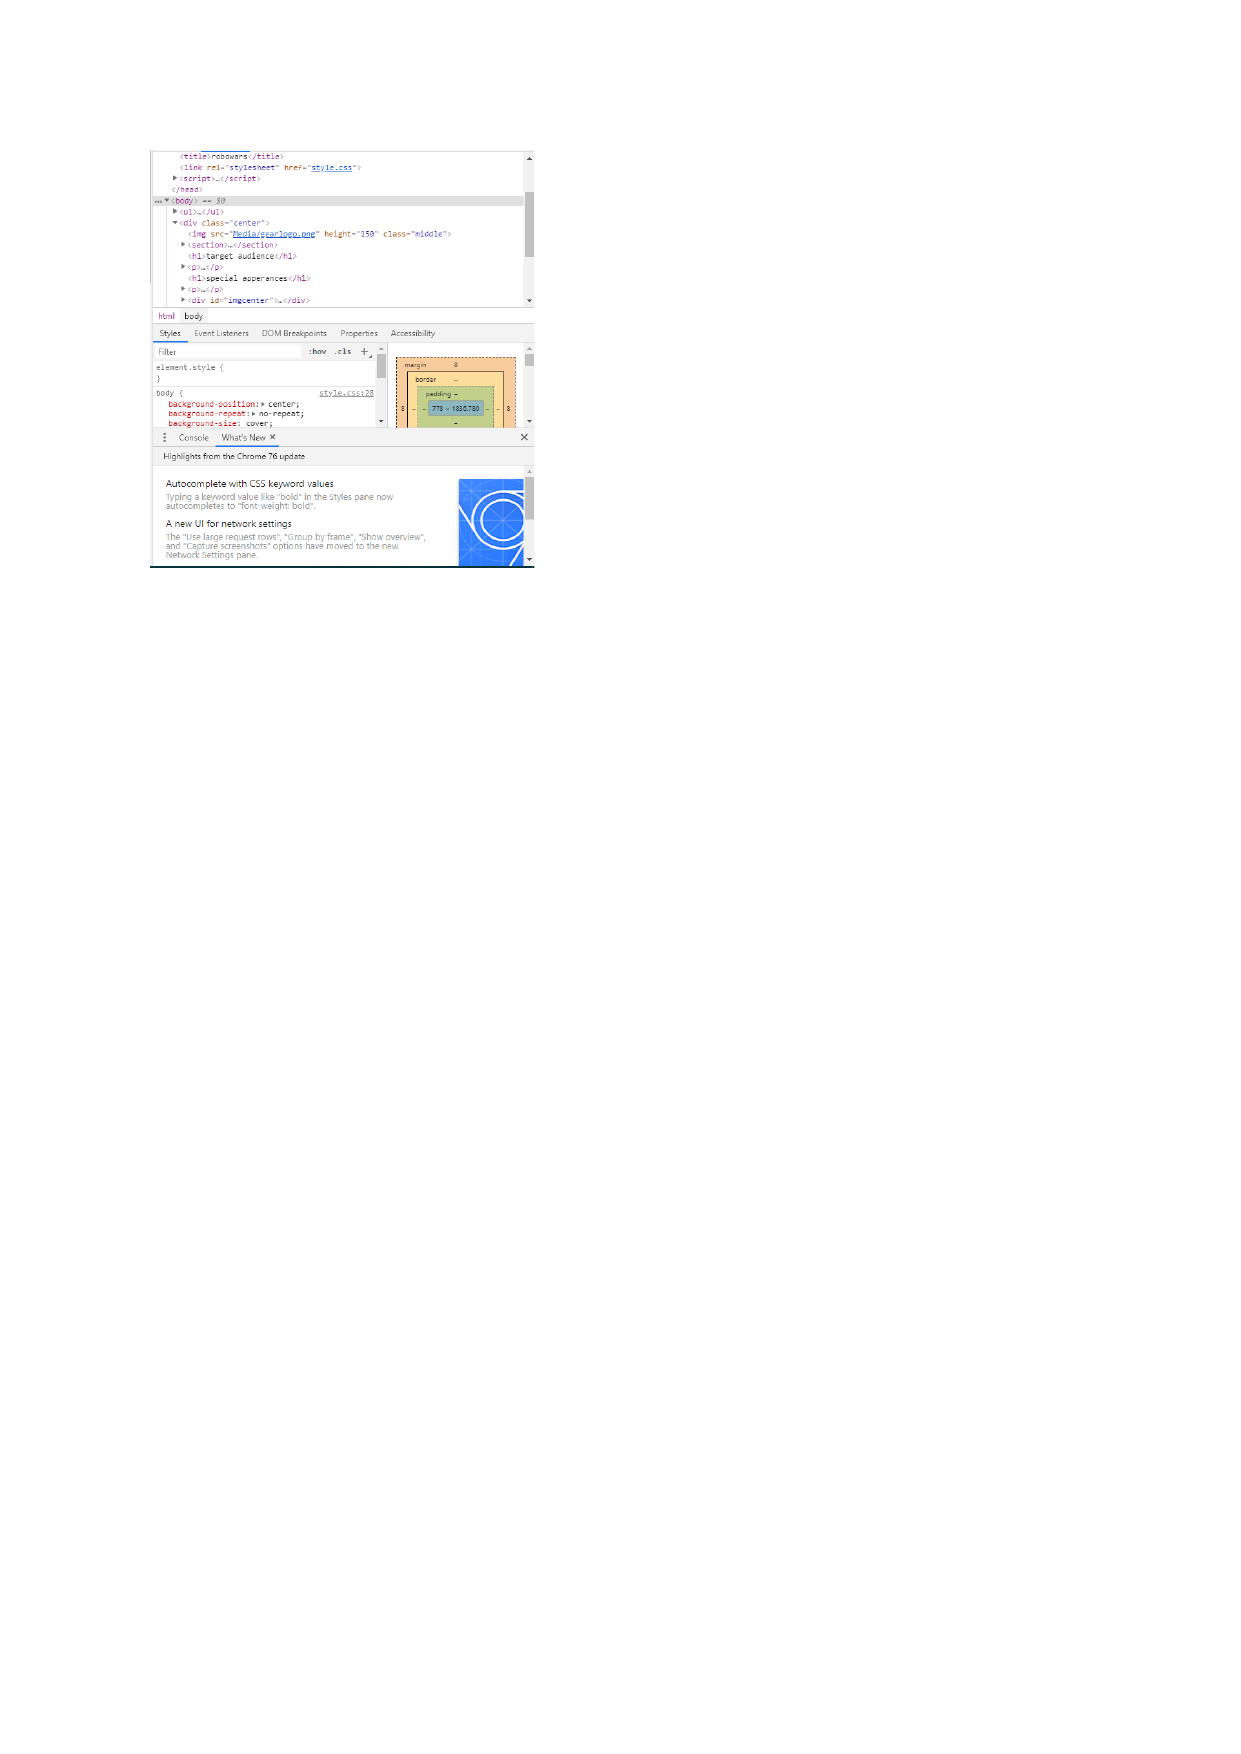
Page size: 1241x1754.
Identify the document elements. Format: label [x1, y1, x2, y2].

picture [150, 150, 535, 568]
